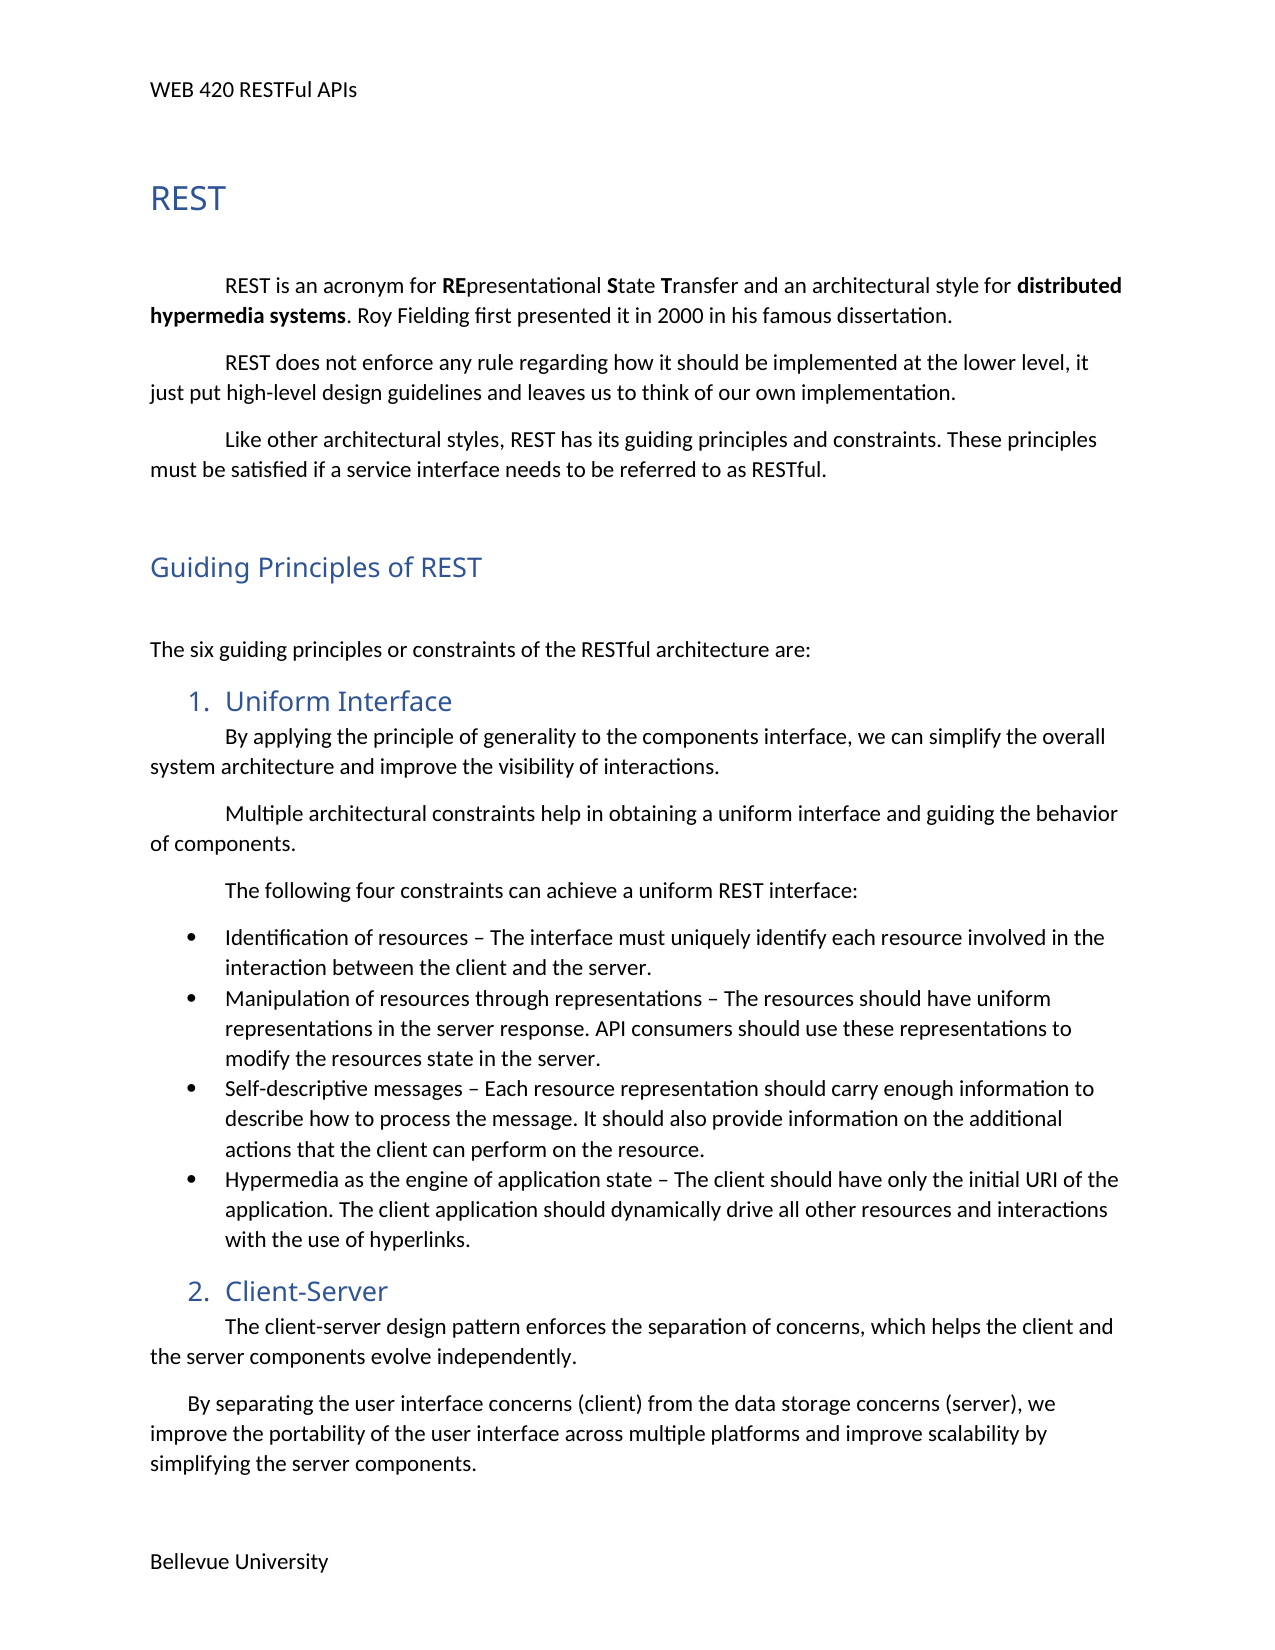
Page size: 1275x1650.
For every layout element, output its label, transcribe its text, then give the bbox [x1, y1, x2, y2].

subtitle Guiding Principles of REST [150, 549, 1125, 586]
text REST does not enforce any rule regarding how it should be implemented at the lower level, it just put high-level design guidelines and leaves us to think of our own implementation. [150, 348, 1125, 406]
text The following four constraints can achieve a uniform REST interface: [150, 876, 1125, 904]
text Like other architectural styles, REST has its guiding principles and constraints. These principles must be satisfied if a service interface needs to be referred to as RESTful. [150, 425, 1125, 483]
text By separating the user interface concerns (client) from the data storage concerns (server), we improve the portability of the user interface across multiple platforms and improve scalability by simplifying the server components. [150, 1389, 1125, 1478]
subtitle Client-Server [187, 1272, 1125, 1309]
text REST is an acronym for REpresentational State Transfer and an architectural style for distributed hypermedia systems. Roy Fielding first presented it in 2000 in his famous dissertation. [150, 271, 1125, 329]
subtitle Uniform Interface [187, 682, 1125, 719]
list Manipulation of resources through representations – The resources should have uniform representations in the server response. API consumers should use these representations to modify the resources state in the server. [187, 984, 1125, 1072]
text By applying the principle of generality to the components interface, we can simplify the overall system architecture and improve the visibility of interactions. [150, 722, 1125, 781]
list Hypermedia as the engine of application state – The client should have only the initial URI of the application. The client application should dynamically drive all other resources and interactions with the use of hyperlinks. [187, 1165, 1125, 1253]
text Multiple architectural constraints help in obtaining a uniform interface and guiding the behavior of components. [150, 799, 1125, 858]
list Self-descriptive messages – Each resource representation should carry enough information to describe how to process the message. It should also provide information on the additional actions that the client can perform on the resource. [187, 1074, 1125, 1163]
text The six guiding principles or constraints of the RESTful architecture are: [150, 636, 1125, 664]
subtitle REST [150, 175, 1125, 220]
text The client-server design pattern enforces the separation of concerns, which helps the client and the server components evolve independently. [150, 1312, 1125, 1370]
list Identification of resources – The interface must uniquely identify each resource involved in the interaction between the client and the server. [187, 923, 1125, 982]
